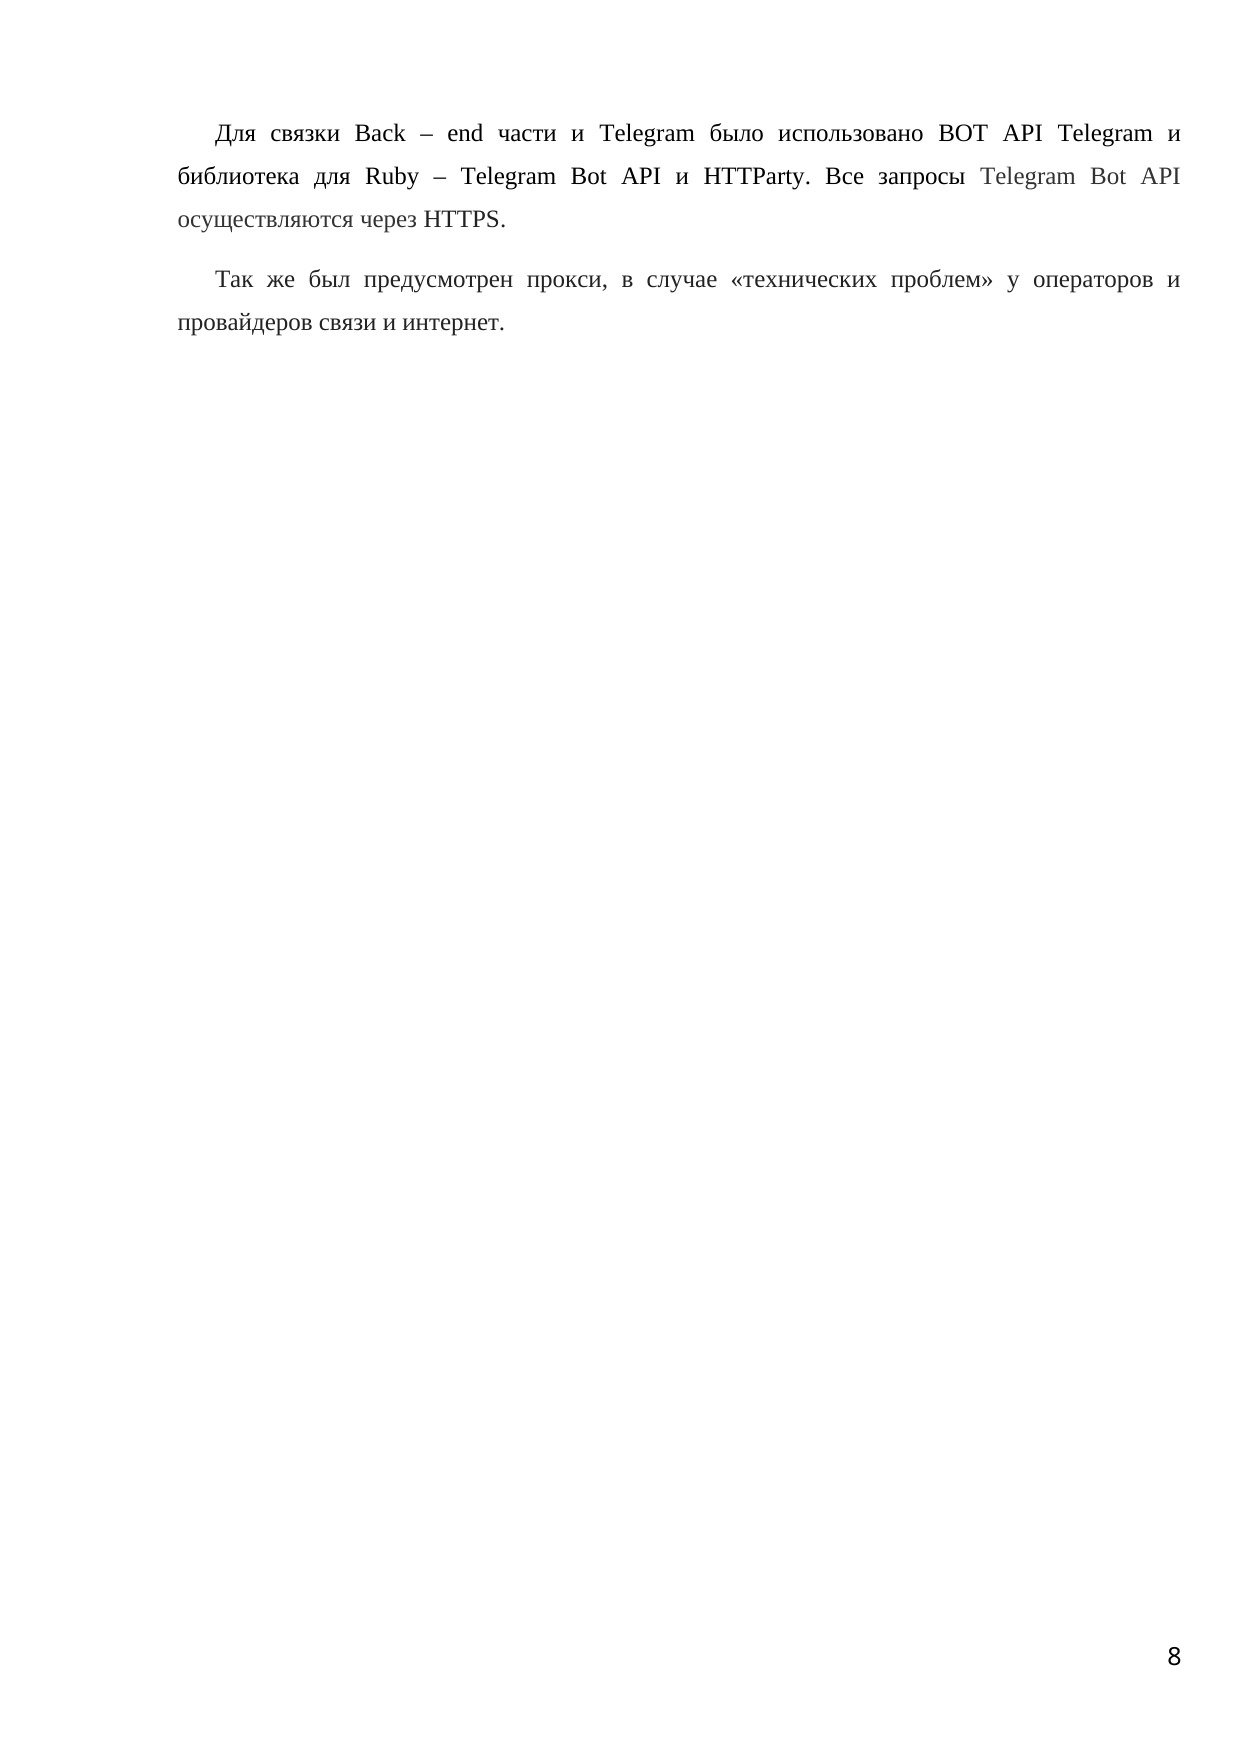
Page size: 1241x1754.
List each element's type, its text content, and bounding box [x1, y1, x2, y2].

text Для связки Back – end части и Telegram было использовано BOT API Telegram и библиотека для Ruby – Telegram Bot API и HTTParty. Все запросы Telegram Bot API осуществляются через HTTPS. [177, 118, 1181, 233]
text Так же был предусмотрен прокси, в случае «технических проблем» у операторов и провайдеров связи и интернет. [177, 264, 1181, 336]
